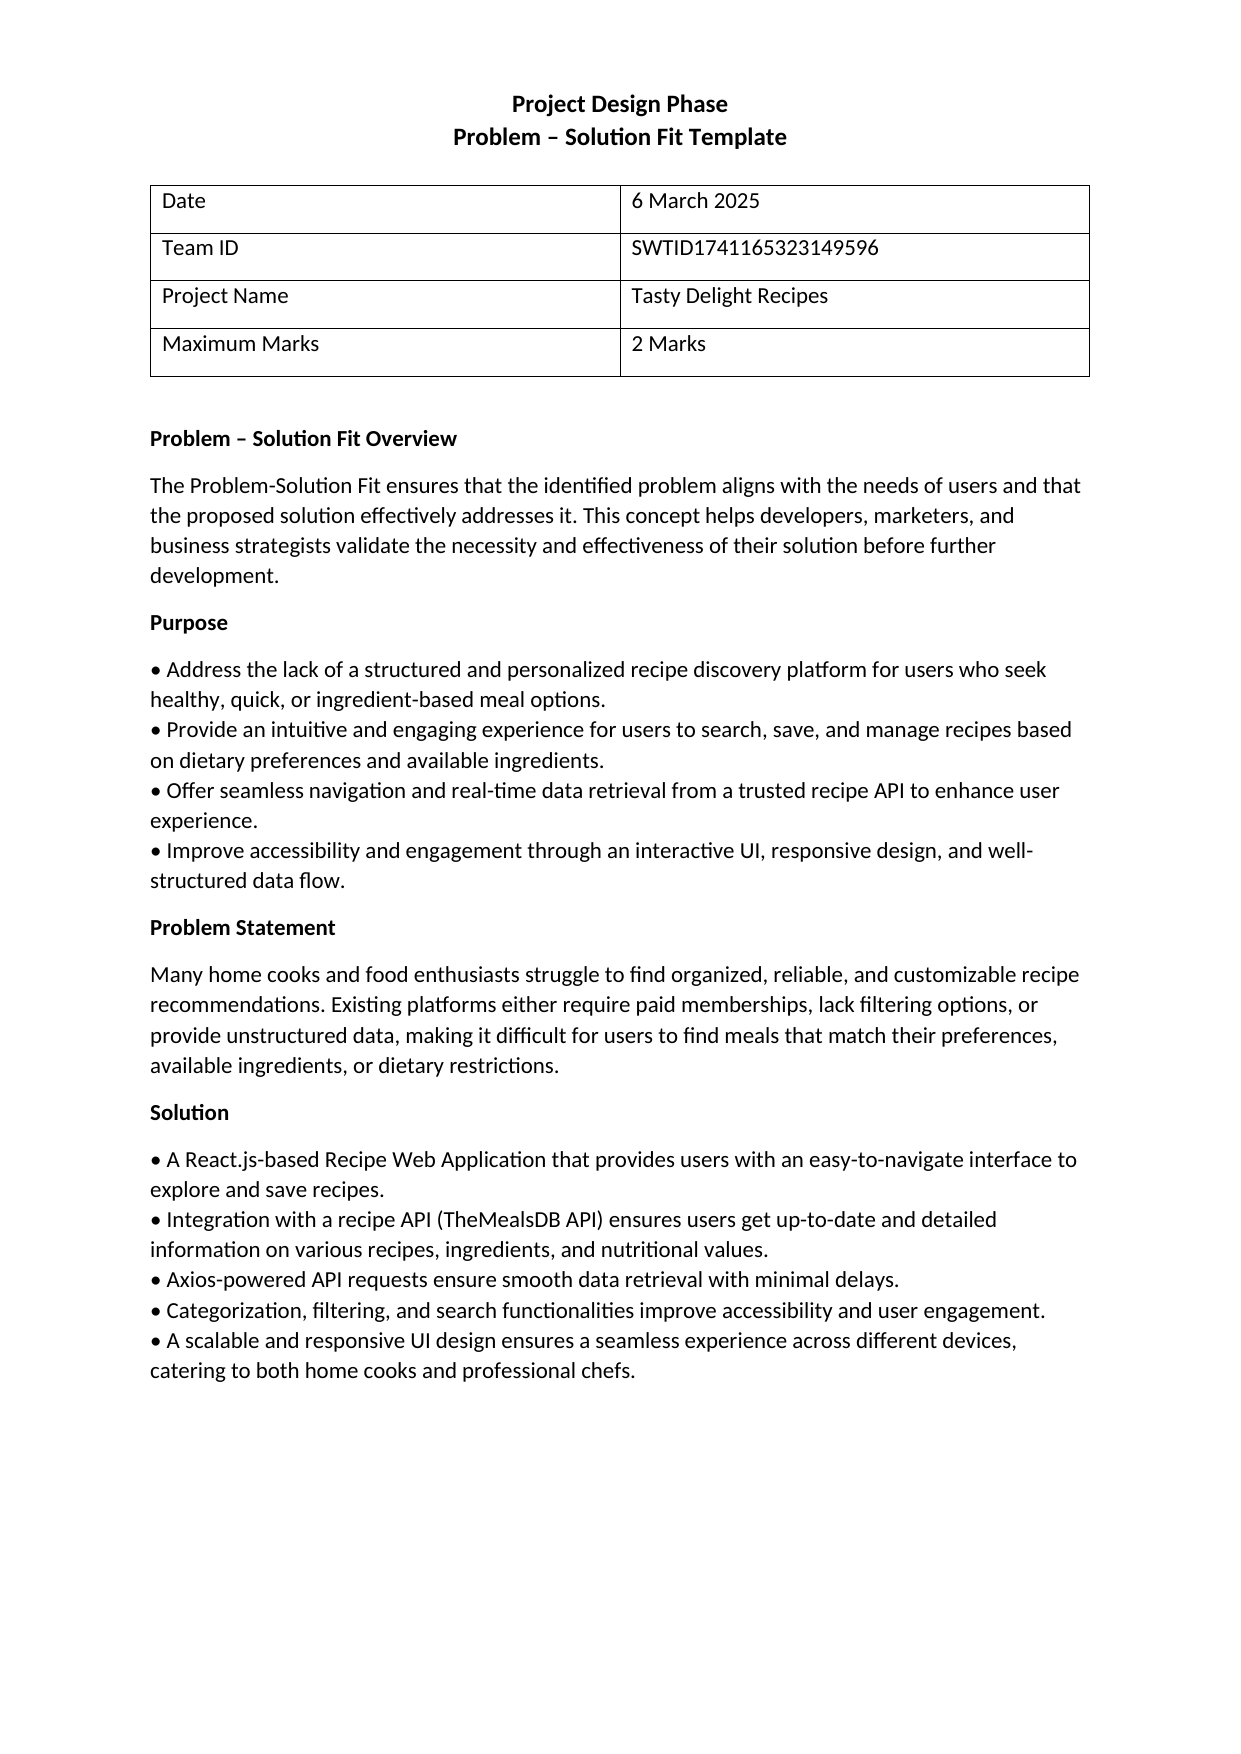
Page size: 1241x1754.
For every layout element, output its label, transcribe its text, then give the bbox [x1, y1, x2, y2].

table_header Date [151, 186, 620, 232]
text Many home cooks and food enthusiasts struggle to find organized, reliable, and customizable recipe recommendations. Existing platforms either require paid memberships, lack filtering options, or provide unstructured data, making it difficult for users to find meals that match their preferences, available ingredients, or dietary restrictions. [150, 960, 1090, 1079]
text Problem Statement [150, 913, 1090, 941]
text Problem – Solution Fit Template [150, 122, 1090, 152]
table_cell Team ID [151, 234, 620, 280]
text • A React.js-based Recipe Web Application that provides users with an easy-to-navigate interface to explore and save recipes. • Integration with a recipe API (TheMealsDB API) ensures users get up-to-date and detailed information on various recipes, ingredients, and nutritional values. • Axios-powered API requests ensure smooth data retrieval with minimal delays. • Categorization, filtering, and search functionalities improve accessibility and user engagement. • A scalable and responsive UI design ensures a seamless experience across different devices, catering to both home cooks and professional chefs. [150, 1145, 1090, 1384]
table_cell Project Name [151, 281, 620, 328]
table_cell Maximum Marks [151, 329, 620, 376]
text Problem – Solution Fit Overview [150, 424, 1090, 452]
table_header 6 March 2025 [621, 186, 1089, 232]
table_cell Tasty Delight Recipes [621, 281, 1089, 328]
text Solution [150, 1098, 1090, 1126]
text The Problem-Solution Fit ensures that the identified problem aligns with the needs of users and that the proposed solution effectively addresses it. This concept helps developers, marketers, and business strategists validate the necessity and effectiveness of their solution before further development. [150, 471, 1090, 589]
text Purpose [150, 608, 1090, 636]
text • Address the lack of a structured and personalized recipe discovery platform for users who seek healthy, quick, or ingredient-based meal options. • Provide an intuitive and engaging experience for users to search, save, and manage recipes based on dietary preferences and available ingredients. • Offer seamless navigation and real-time data retrieval from a trusted recipe API to enhance user experience. • Improve accessibility and engagement through an interactive UI, responsive design, and well-structured data flow. [150, 655, 1090, 894]
text Project Design Phase [150, 89, 1090, 119]
table_cell SWTID1741165323149596 [621, 234, 1089, 280]
table_cell 2 Marks [621, 329, 1089, 376]
